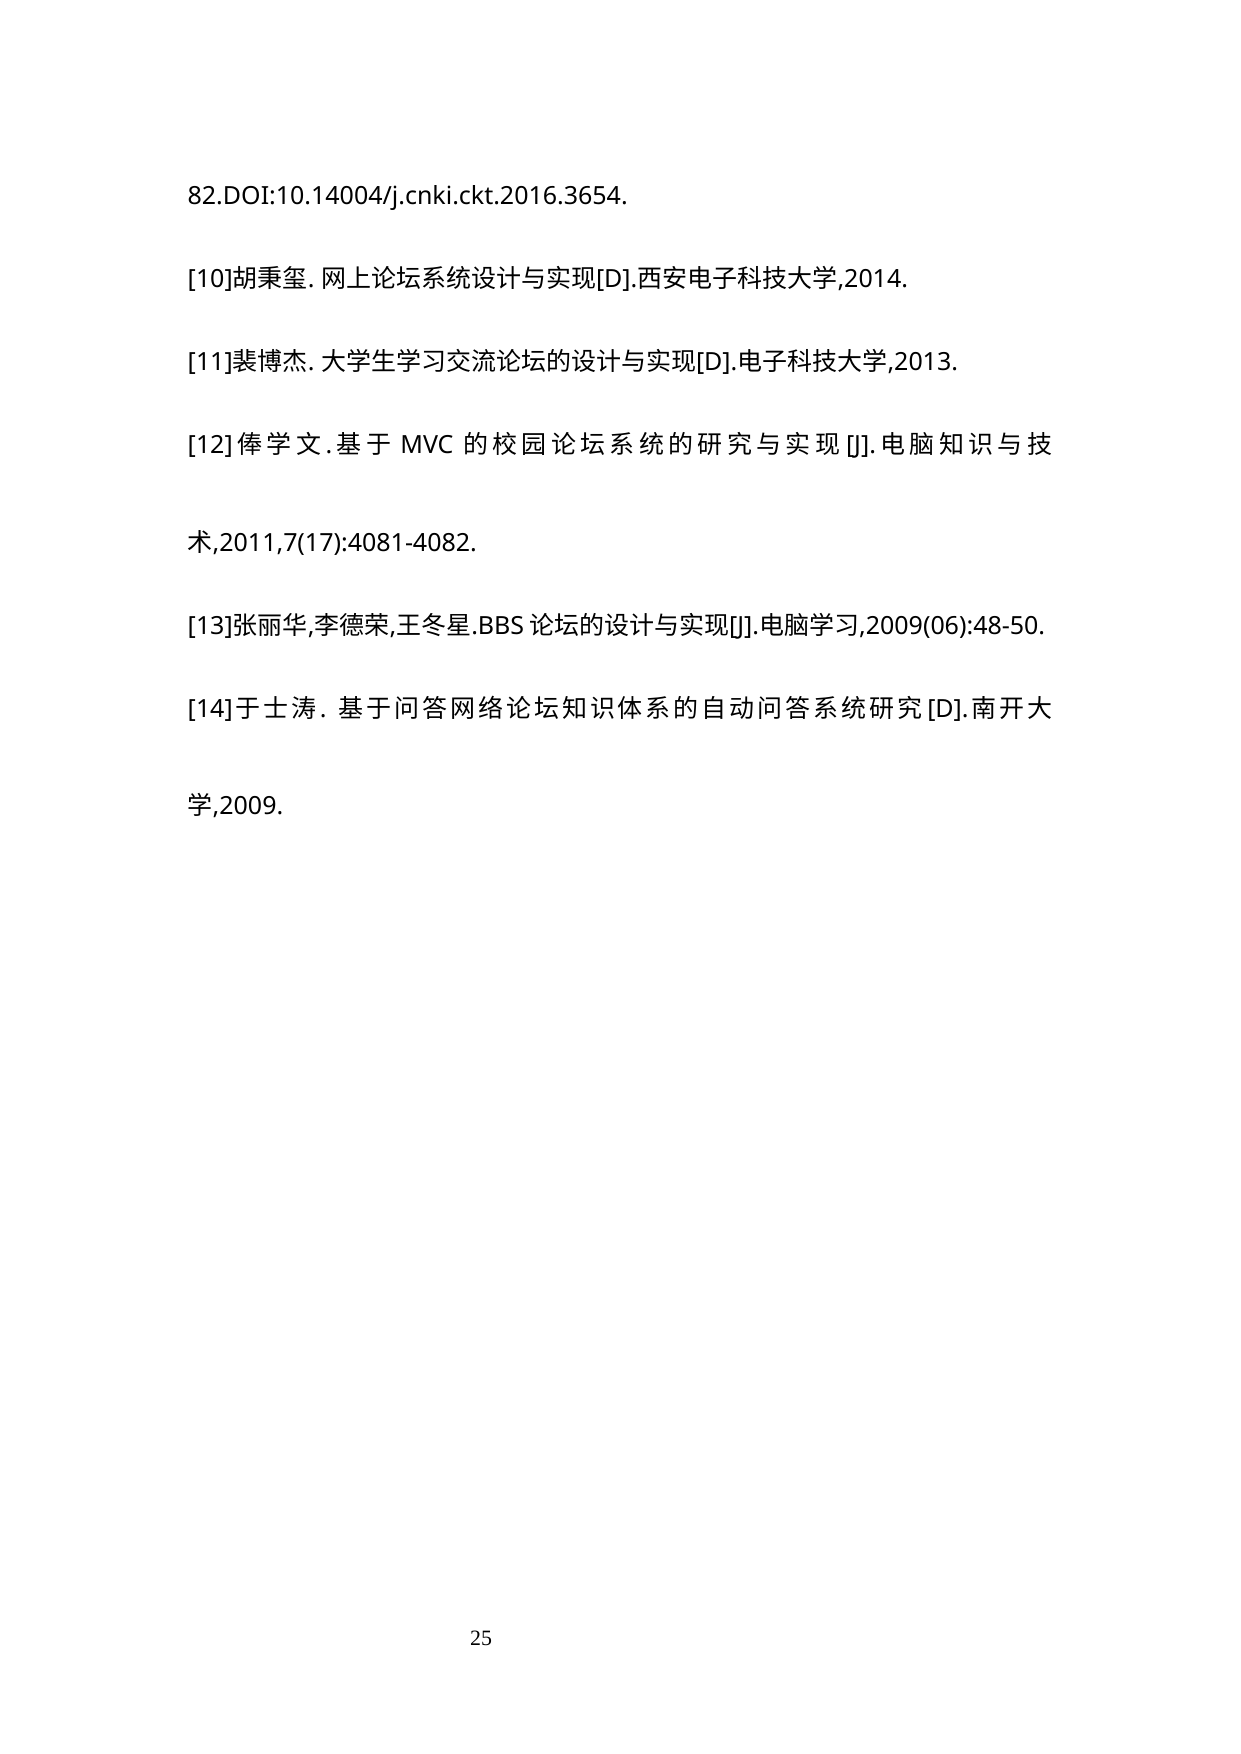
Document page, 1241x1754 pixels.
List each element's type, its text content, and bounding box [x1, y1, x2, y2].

list [10]胡秉玺. 网上论坛系统设计与实现[D].西安电子科技大学,2014. [187, 244, 1053, 309]
list [11]裴博杰. 大学生学习交流论坛的设计与实现[D].电子科技大学,2013. [187, 327, 1053, 392]
list [13]张丽华,李德荣,王冬星.BBS论坛的设计与实现[J].电脑学习,2009(06):48-50. [187, 591, 1053, 656]
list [187, 162, 1053, 227]
list [14]于士涛. 基于问答网络论坛知识体系的自动问答系统研究[D].南开大学,2009. [187, 674, 1053, 836]
list [12]俸学文.基于MVC的校园论坛系统的研究与实现[J].电脑知识与技术,2011,7(17):4081-4082. [187, 410, 1053, 573]
